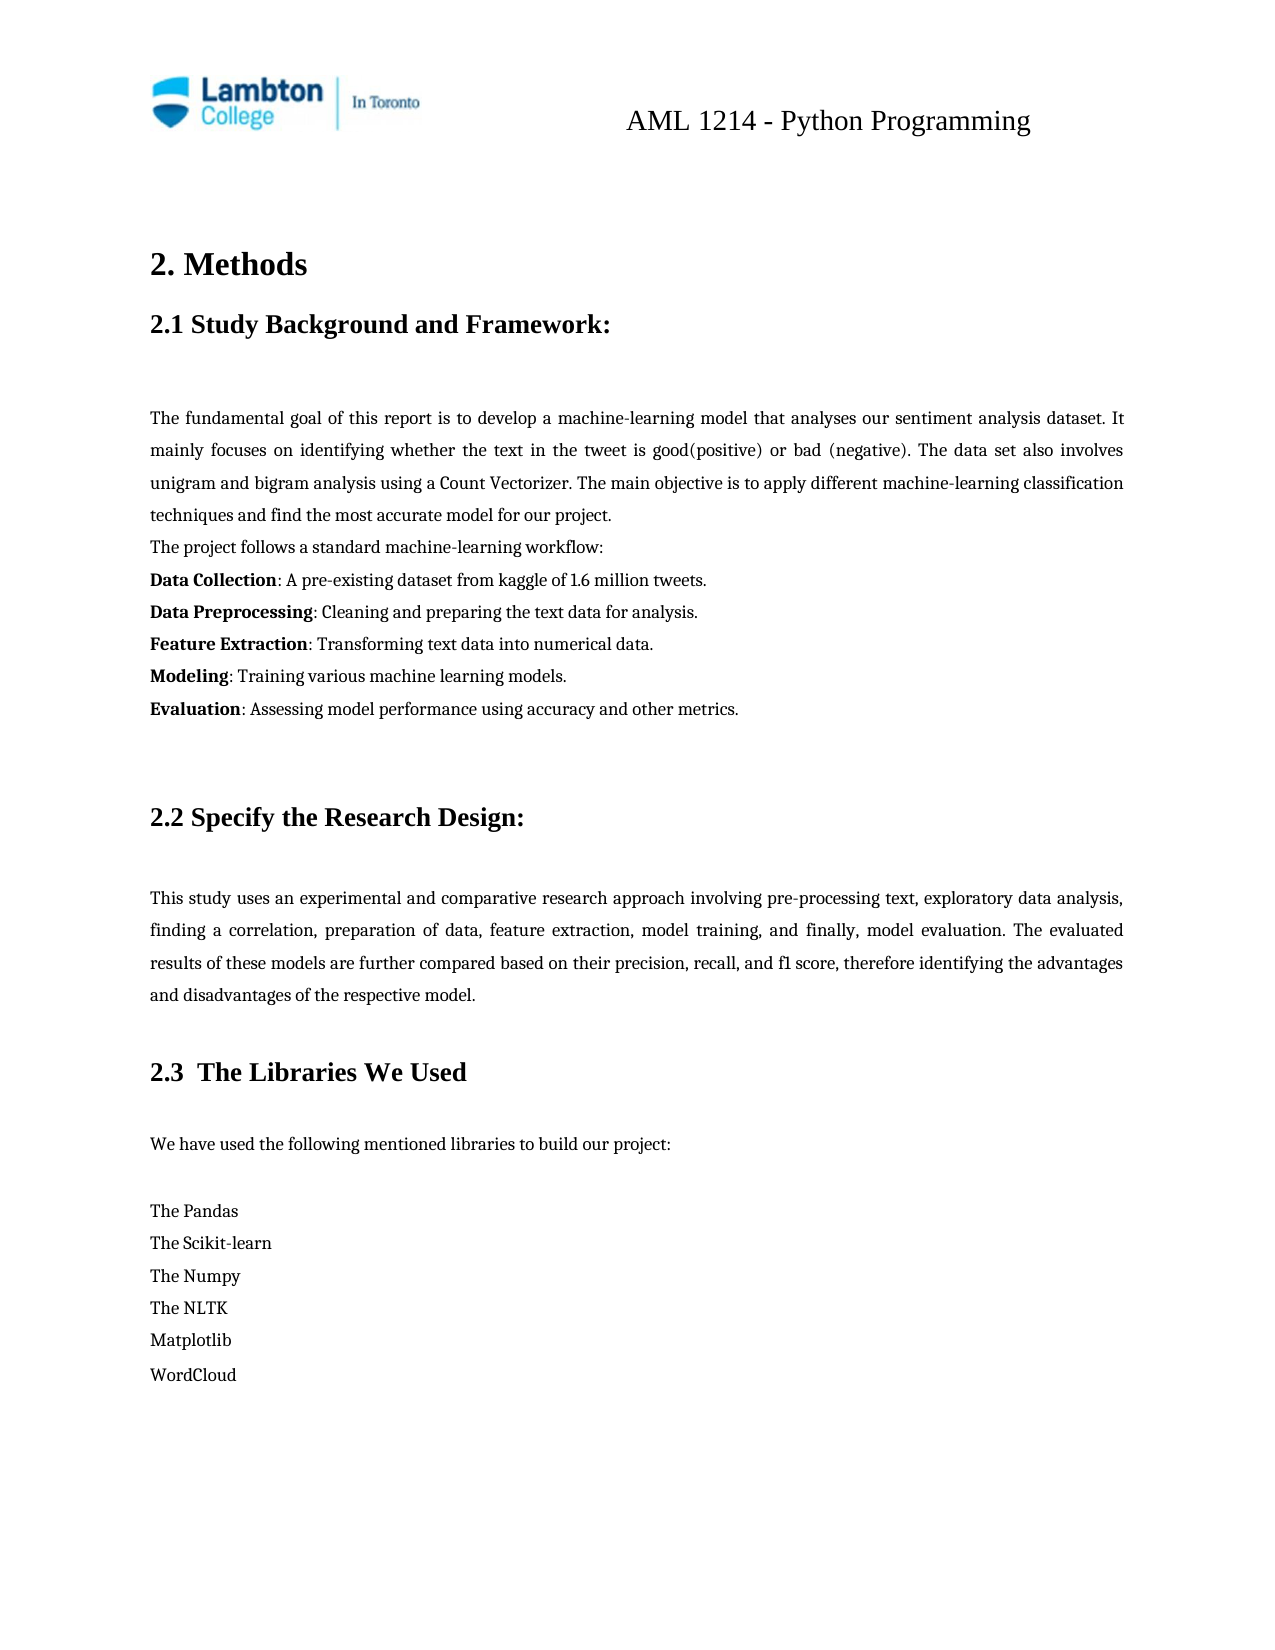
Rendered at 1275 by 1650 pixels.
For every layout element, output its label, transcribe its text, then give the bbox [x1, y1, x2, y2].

text The Pandas [150, 1201, 392, 1222]
text The project follows a standard machine-learning workflow: [150, 537, 1125, 558]
text The fundamental goal of this report is to develop a machine-learning model that analyses our sentiment analysis dataset. It mainly focuses on identifying whether the text in the tweet is good(positive) or bad (negative). The data set also involves unigram and bigram analysis using a Count Vectorizer. The main objective is to apply different machine-learning classification techniques and find the most accurate model for our project. [150, 408, 1125, 526]
text Modeling: Training various machine learning models. [150, 666, 1125, 688]
text The NLTK [150, 1297, 392, 1319]
text The Numpy [150, 1265, 392, 1287]
text Data Preprocessing: Cleaning and preparing the text data for analysis. [150, 601, 1125, 623]
text We have used the following mentioned libraries to build our project: [150, 1134, 1125, 1155]
text This study uses an experimental and comparative research approach involving pre-processing text, exploratory data analysis, finding a correlation, preparation of data, feature extraction, model training, and finally, model evaluation. The evaluated results of these models are further compared based on their precision, recall, and f1 score, therefore identifying the advantages and disadvantages of the respective model. [150, 888, 1125, 1006]
text Matplotlib [150, 1330, 1137, 1351]
subtitle Study Background and Framework: [150, 308, 1137, 339]
picture [150, 75, 422, 132]
text The Scikit-learn [150, 1233, 392, 1254]
text Evaluation: Assessing model performance using accuracy and other metrics. [150, 698, 1125, 720]
subtitle The Libraries We Used [150, 1056, 1137, 1087]
text WordCloud [150, 1364, 1137, 1386]
subtitle Methods [150, 244, 1137, 282]
text Data Collection: A pre-existing dataset from kaggle of 1.6 million tweets. [150, 569, 1125, 591]
text Feature Extraction: Transforming text data into numerical data. [150, 634, 1125, 655]
subtitle Specify the Research Design: [150, 801, 1137, 833]
